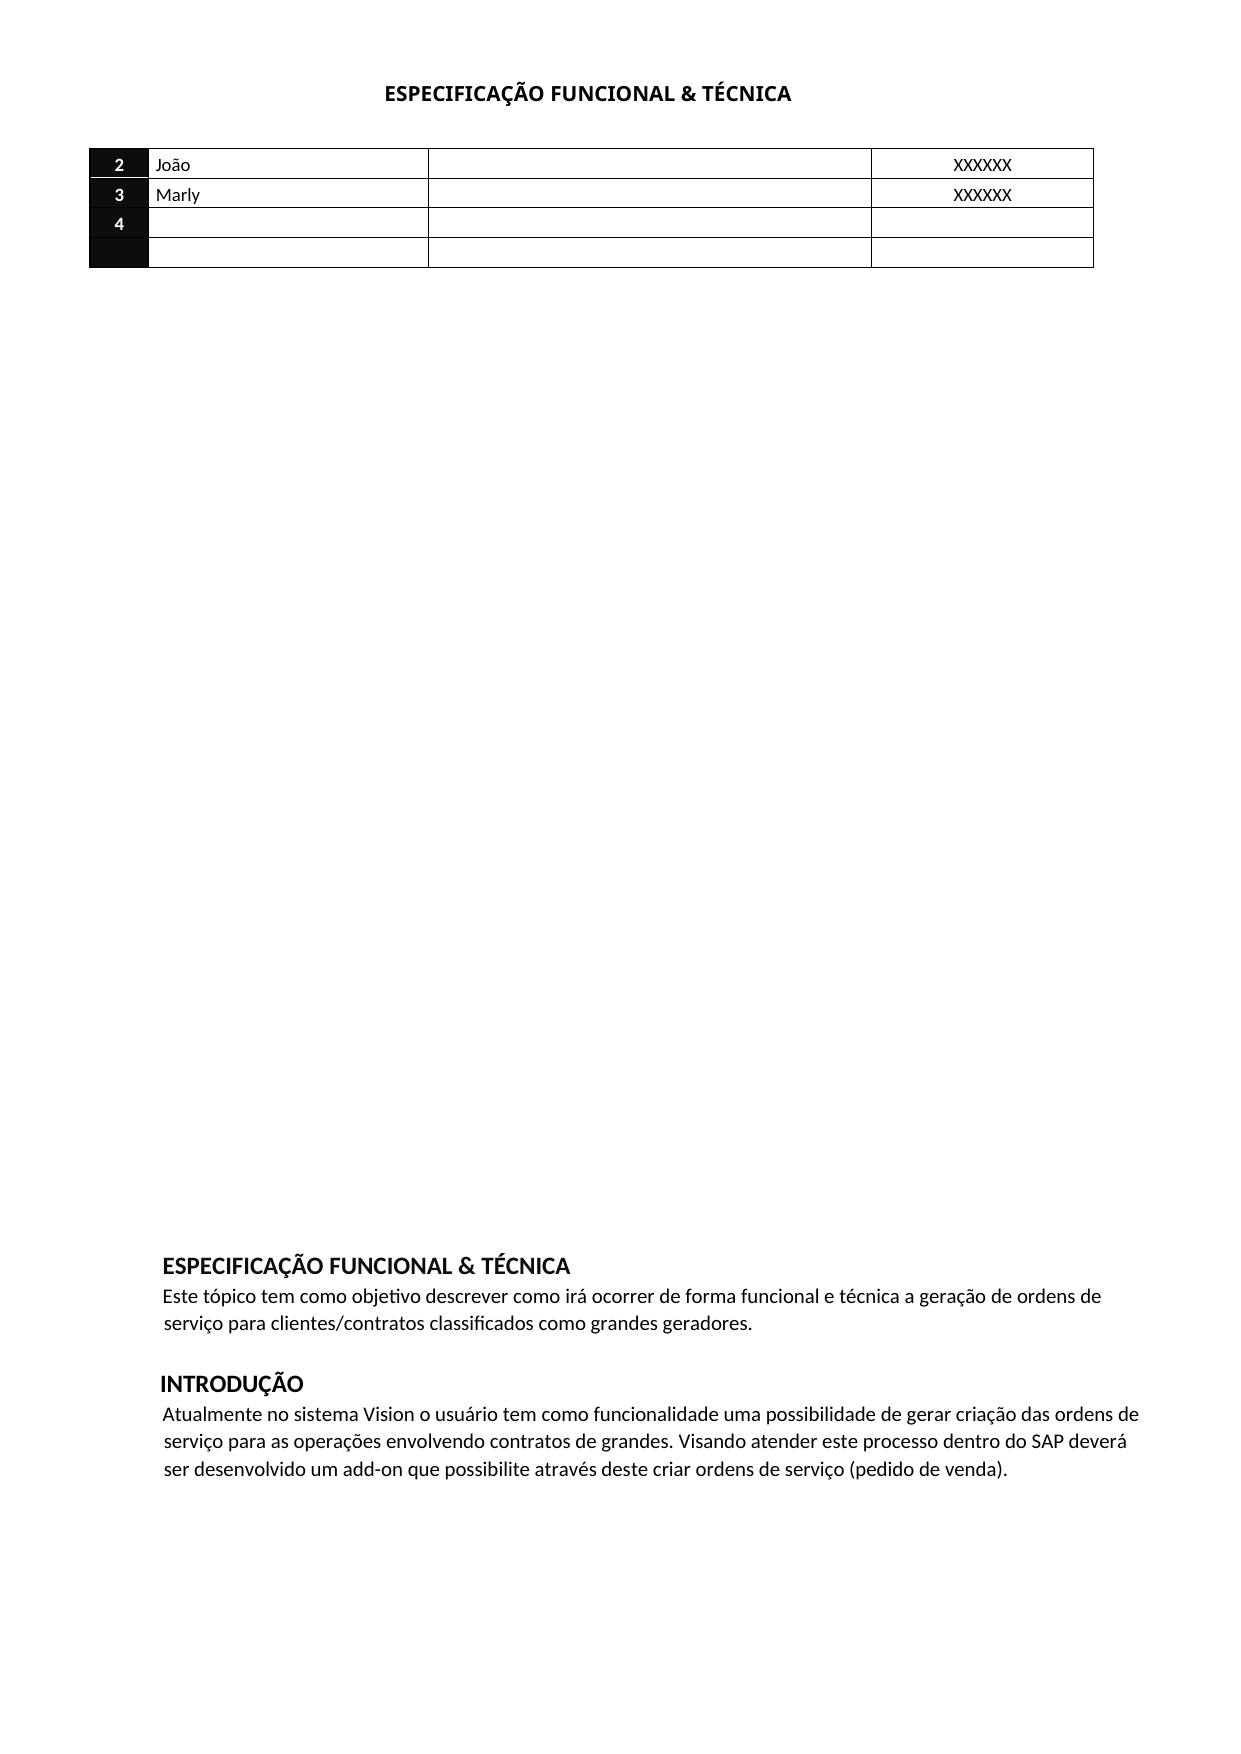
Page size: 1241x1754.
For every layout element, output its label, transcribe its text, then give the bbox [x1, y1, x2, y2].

subtitle INTRODUÇÃO [87, 1368, 1154, 1399]
table_cell [429, 238, 871, 267]
table_cell XXXXXX [872, 179, 1093, 207]
table_cell João [149, 149, 428, 177]
table_cell [429, 179, 871, 207]
table_cell XXXXXX [872, 149, 1093, 177]
subtitle ESPECIFICAÇÃO FUNCIONAL & TÉCNICA [162, 1250, 1154, 1281]
table_cell [429, 208, 871, 237]
table_cell [149, 238, 428, 267]
text Atualmente no sistema Vision o usuário tem como funcionalidade uma possibilidade de gerar criação das ordens de serviço para as operações envolvendo contratos de grandes. Visando atender este processo dentro do SAP deverá ser desenvolvido um add-on que possibilite através deste criar ordens de serviço (pedido de venda). [162, 1401, 1152, 1482]
table_cell [91, 238, 148, 267]
table_cell 2 [91, 149, 148, 177]
table_cell [872, 238, 1093, 267]
text Este tópico tem como objetivo descrever como irá ocorrer de forma funcional e técnica a geração de ordens de serviço para clientes/contratos classificados como grandes geradores. [162, 1283, 1152, 1336]
table_cell [149, 208, 428, 237]
table_cell 4 [91, 208, 148, 237]
table_cell [872, 208, 1093, 237]
table_cell Marly [149, 179, 428, 207]
table_cell 3 [91, 179, 148, 207]
table_cell [429, 149, 871, 177]
